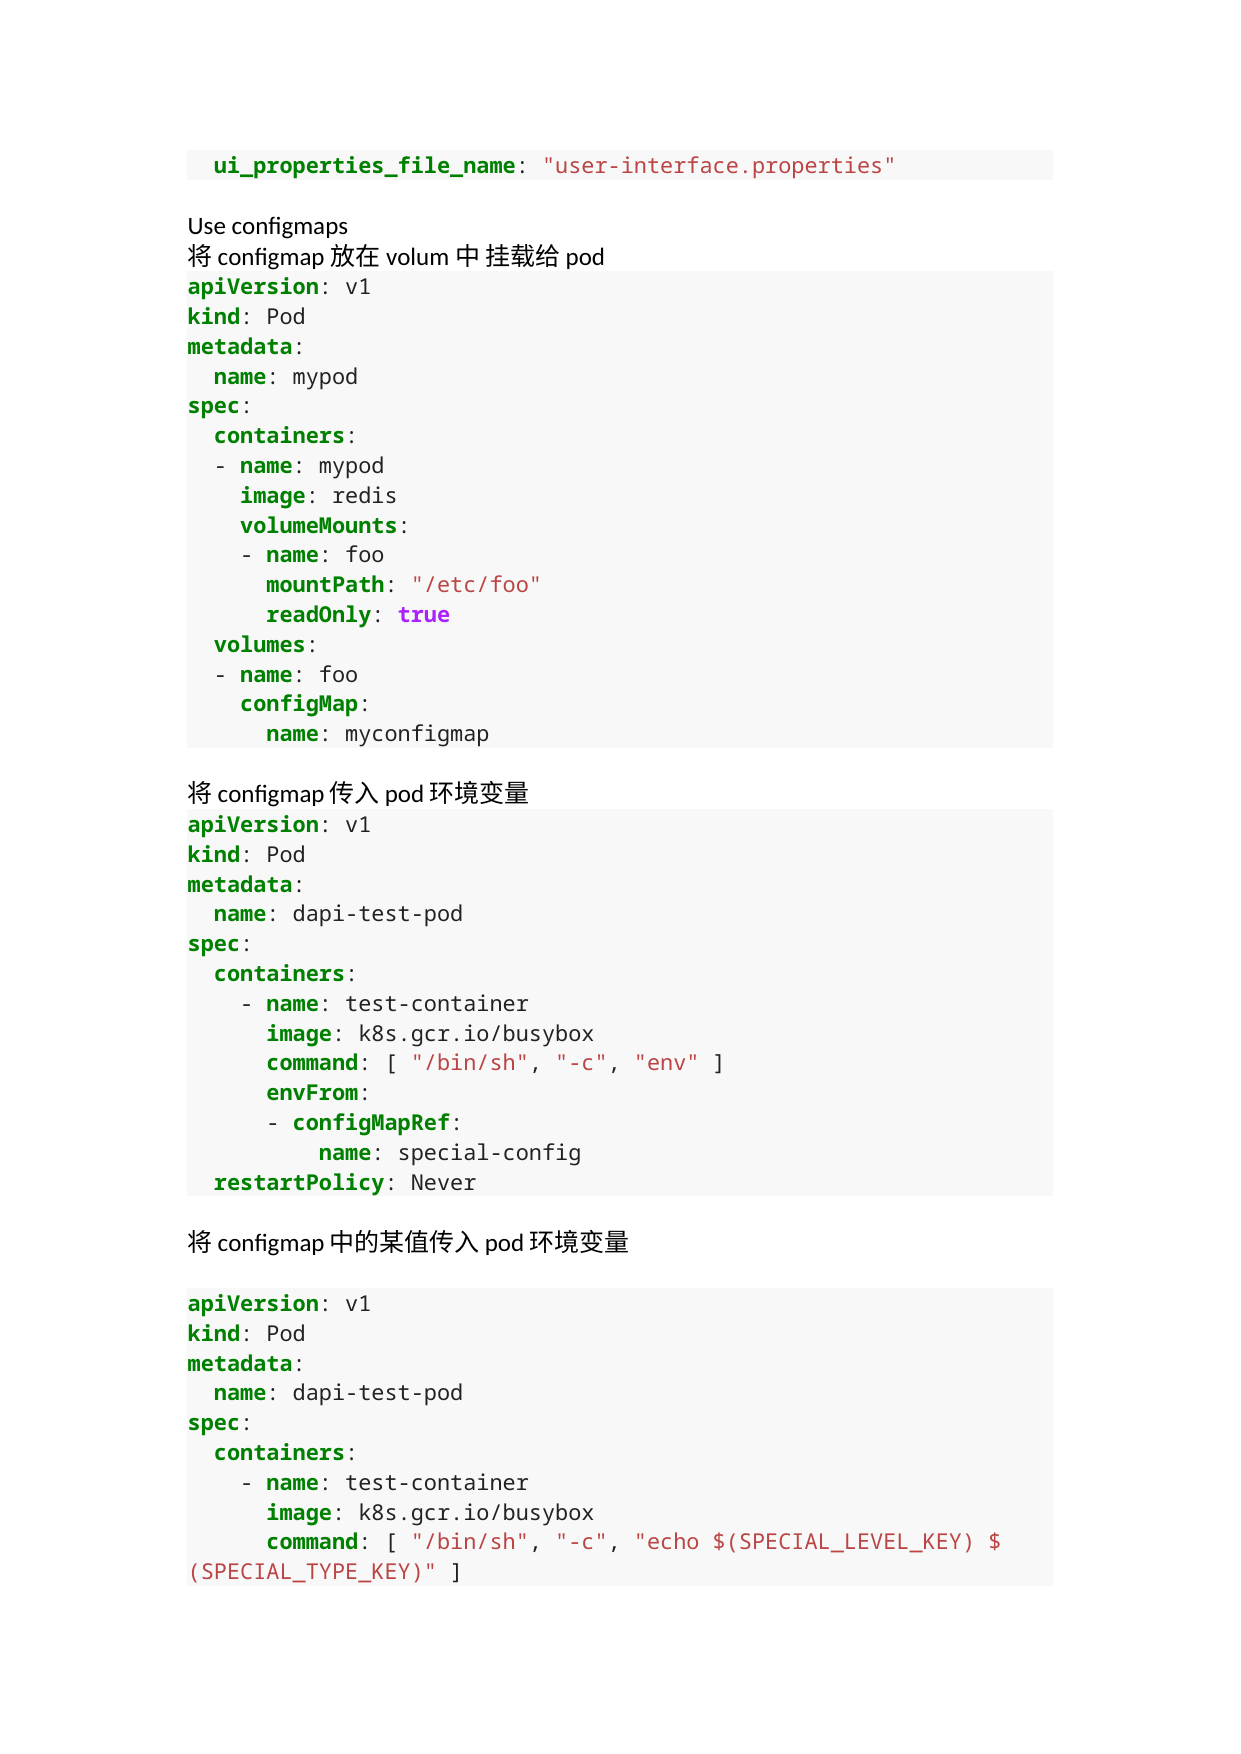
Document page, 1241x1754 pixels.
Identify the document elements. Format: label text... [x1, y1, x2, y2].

text restartPolicy: Never [187, 1167, 1053, 1196]
text - name: foo [187, 539, 1053, 569]
text name: mypod [187, 361, 1053, 391]
text mountPath: "/etc/foo" [187, 569, 1053, 599]
text containers: [187, 420, 1053, 450]
text kind: Pod [187, 1318, 1053, 1347]
text spec: [187, 1407, 1053, 1437]
text 将configmap传入pod 环境变量 [187, 778, 1053, 809]
text apiVersion: v1 [187, 271, 1053, 301]
text 将configmap中的某值传入pod环境变量 [187, 1227, 1053, 1257]
text containers: [187, 1437, 1053, 1467]
text image: redis [187, 480, 1053, 510]
text containers: [187, 958, 1053, 988]
text apiVersion: v1 [187, 809, 1053, 839]
text metadata: [187, 1347, 1053, 1377]
text kind: Pod [187, 839, 1053, 869]
text command: [ "/bin/sh", "-c", "env" ] [187, 1047, 1053, 1077]
text - name: test-container [187, 1467, 1053, 1496]
text volumeMounts: [187, 510, 1053, 539]
text name: dapi-test-pod [187, 898, 1053, 928]
text - configMapRef: [187, 1107, 1053, 1137]
text configMap: [187, 688, 1053, 718]
text envFrom: [187, 1077, 1053, 1107]
text ui_properties_file_name: "user-interface.properties" [187, 150, 1053, 180]
text kind: Pod [187, 301, 1053, 331]
text metadata: [187, 869, 1053, 898]
text apiVersion: v1 [187, 1288, 1053, 1318]
text image: k8s.gcr.io/busybox [187, 1018, 1053, 1047]
text spec: [187, 391, 1053, 420]
text image: k8s.gcr.io/busybox [187, 1496, 1053, 1526]
text 将configmap 放在 volum 中 挂载给pod [187, 241, 1053, 271]
text Use configmaps [187, 210, 1053, 241]
text - name: foo [187, 659, 1053, 688]
text - name: test-container [187, 988, 1053, 1018]
text name: special-config [187, 1137, 1053, 1167]
text volumes: [187, 629, 1053, 659]
text readOnly: true [187, 599, 1053, 629]
text spec: [187, 928, 1053, 958]
text name: dapi-test-pod [187, 1377, 1053, 1407]
text - name: mypod [187, 450, 1053, 480]
text command: [ "/bin/sh", "-c", "echo $(SPECIAL_LEVEL_KEY) $(SPECIAL_TYPE_KEY)" ] [187, 1526, 1053, 1586]
text metadata: [187, 331, 1053, 361]
text name: myconfigmap [187, 718, 1053, 748]
